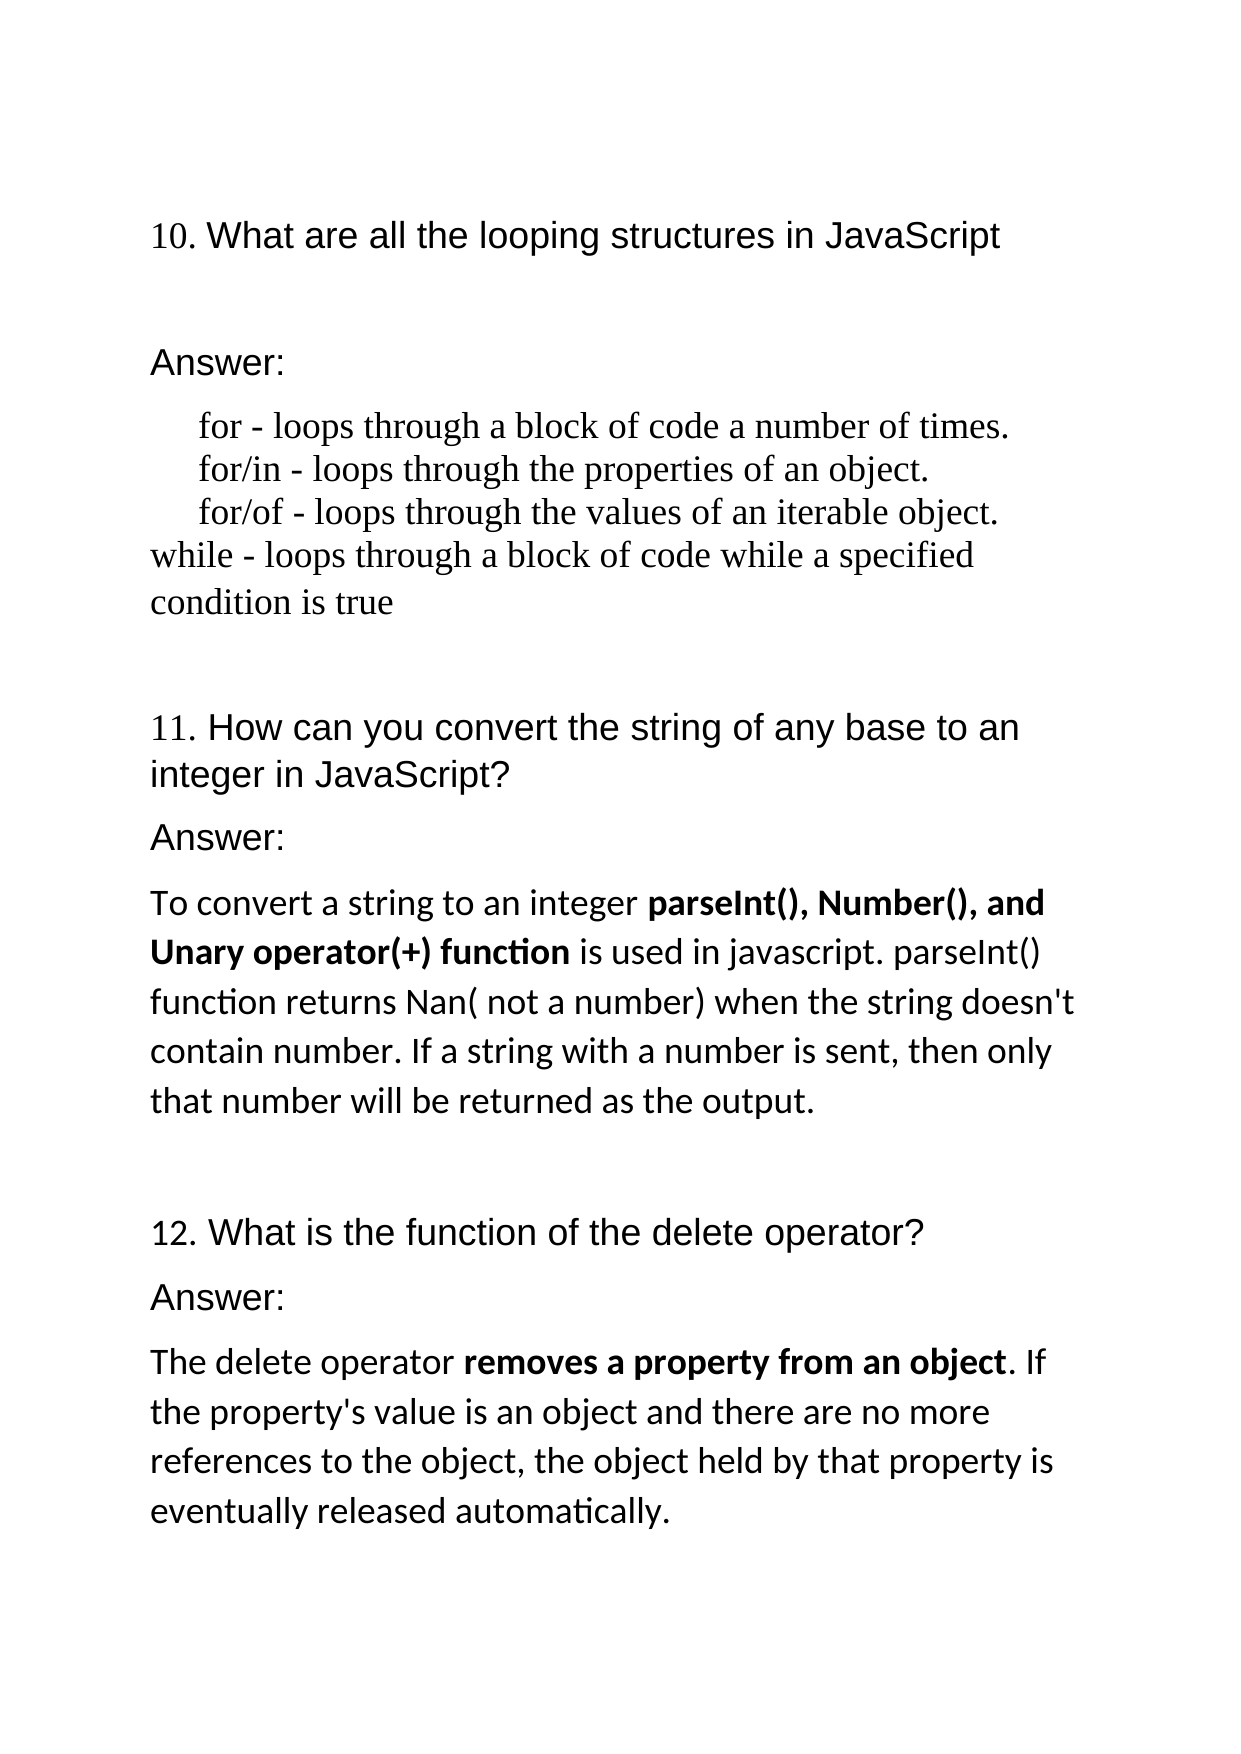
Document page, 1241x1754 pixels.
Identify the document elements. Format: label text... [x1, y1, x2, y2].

text 12. What is the function of the delete operator? [150, 1209, 1090, 1255]
text The delete operator removes a property from an object. If the property's value is an object and there are no more references to the object, the object held by that property is eventually released automatically. [150, 1338, 1090, 1533]
text To convert a string to an integer parseInt(), Number(), and Unary operator(+) function is used in javascript. parseInt() function returns Nan( not a number) when the string doesn't contain number. If a string with a number is sent, then only that number will be returned as the output. [150, 879, 1090, 1122]
text Answer: [150, 816, 1090, 859]
text 10. What are all the looping structures in JavaScript [150, 213, 1090, 257]
text Answer: [150, 340, 1090, 383]
text while - loops through a block of code while a specified condition is true [150, 532, 1090, 622]
text  for/of - loops through the values of an iterable object. [150, 489, 1090, 532]
text  for - loops through a block of code a number of times. [150, 403, 1090, 446]
text 11. How can you convert the string of any base to an integer in JavaScript? [150, 706, 1090, 795]
text Answer: [150, 1275, 1090, 1318]
text  for/in - loops through the properties of an object. [150, 446, 1090, 489]
